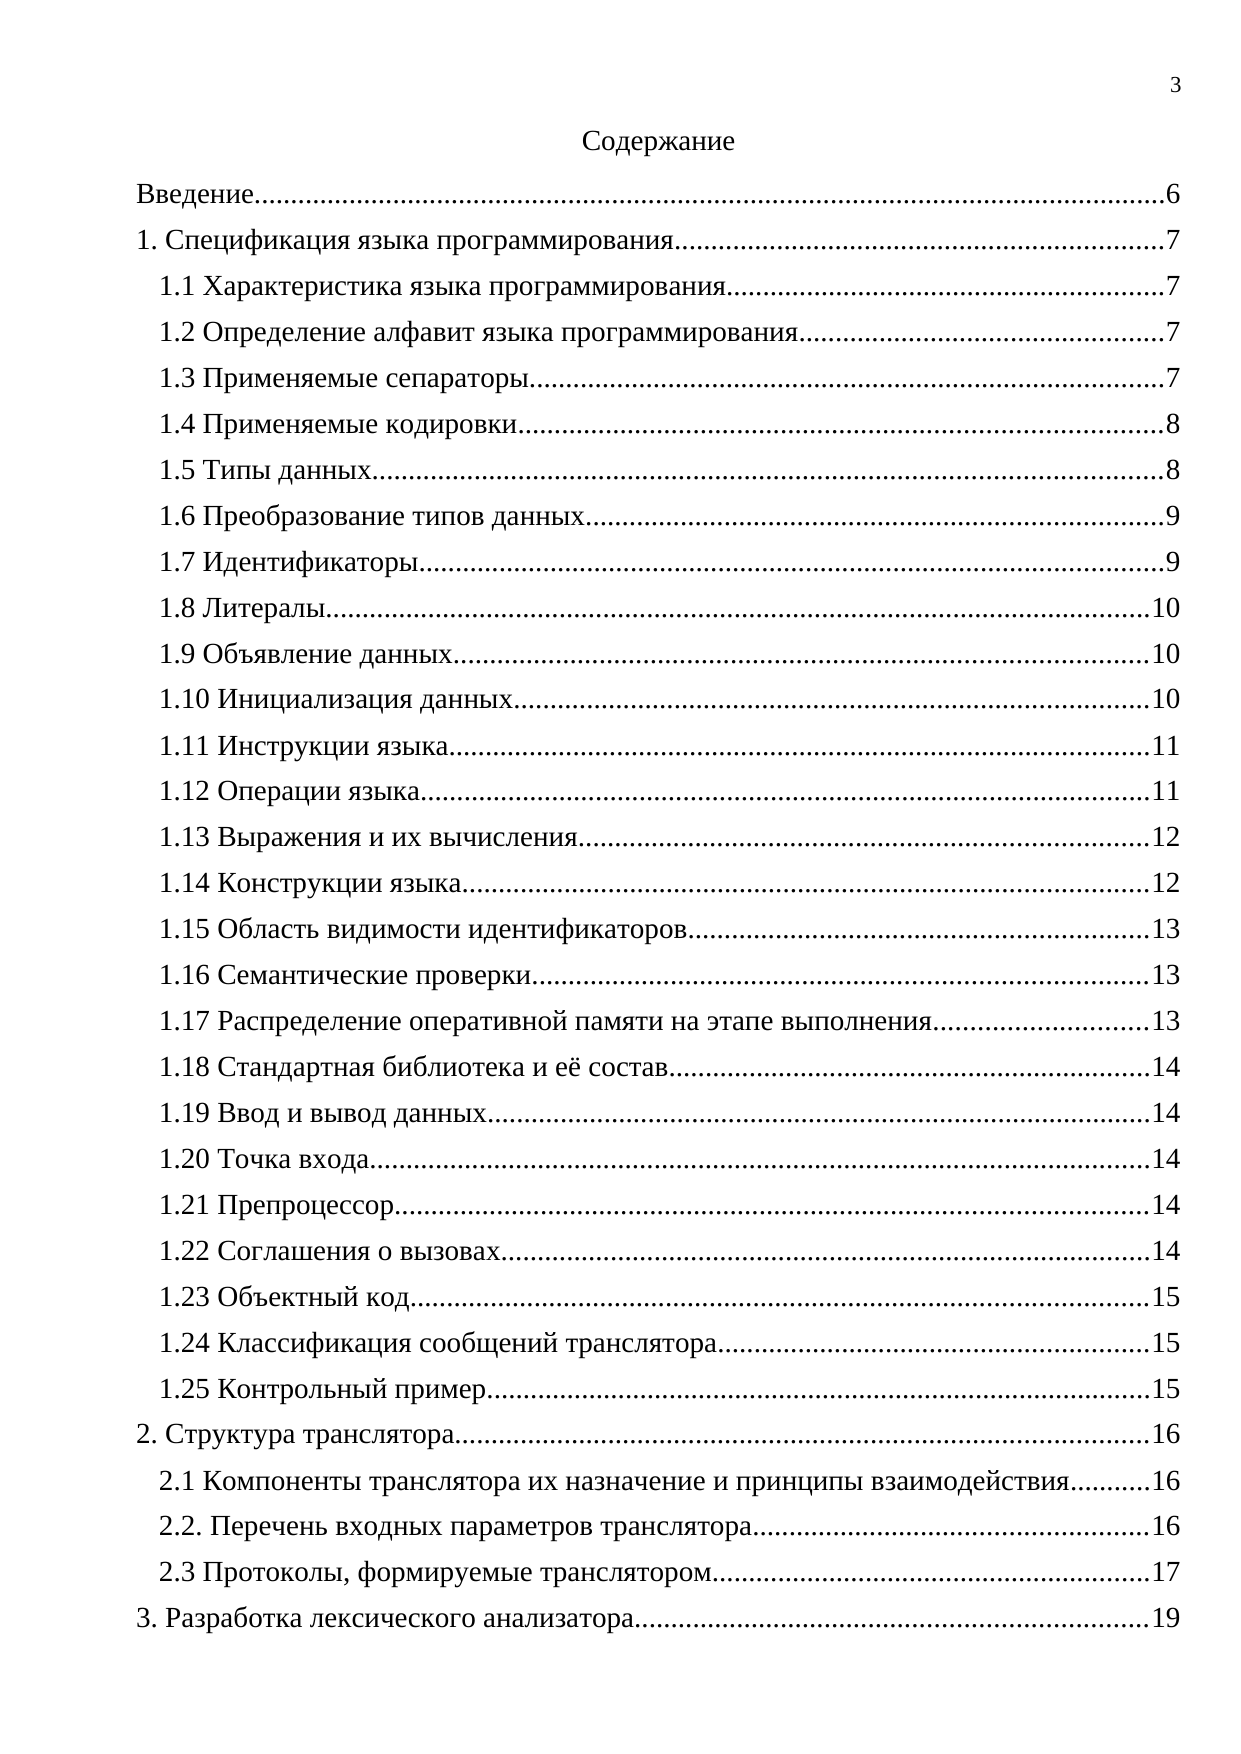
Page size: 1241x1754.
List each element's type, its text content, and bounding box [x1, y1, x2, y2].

text Содержание [136, 123, 1181, 157]
